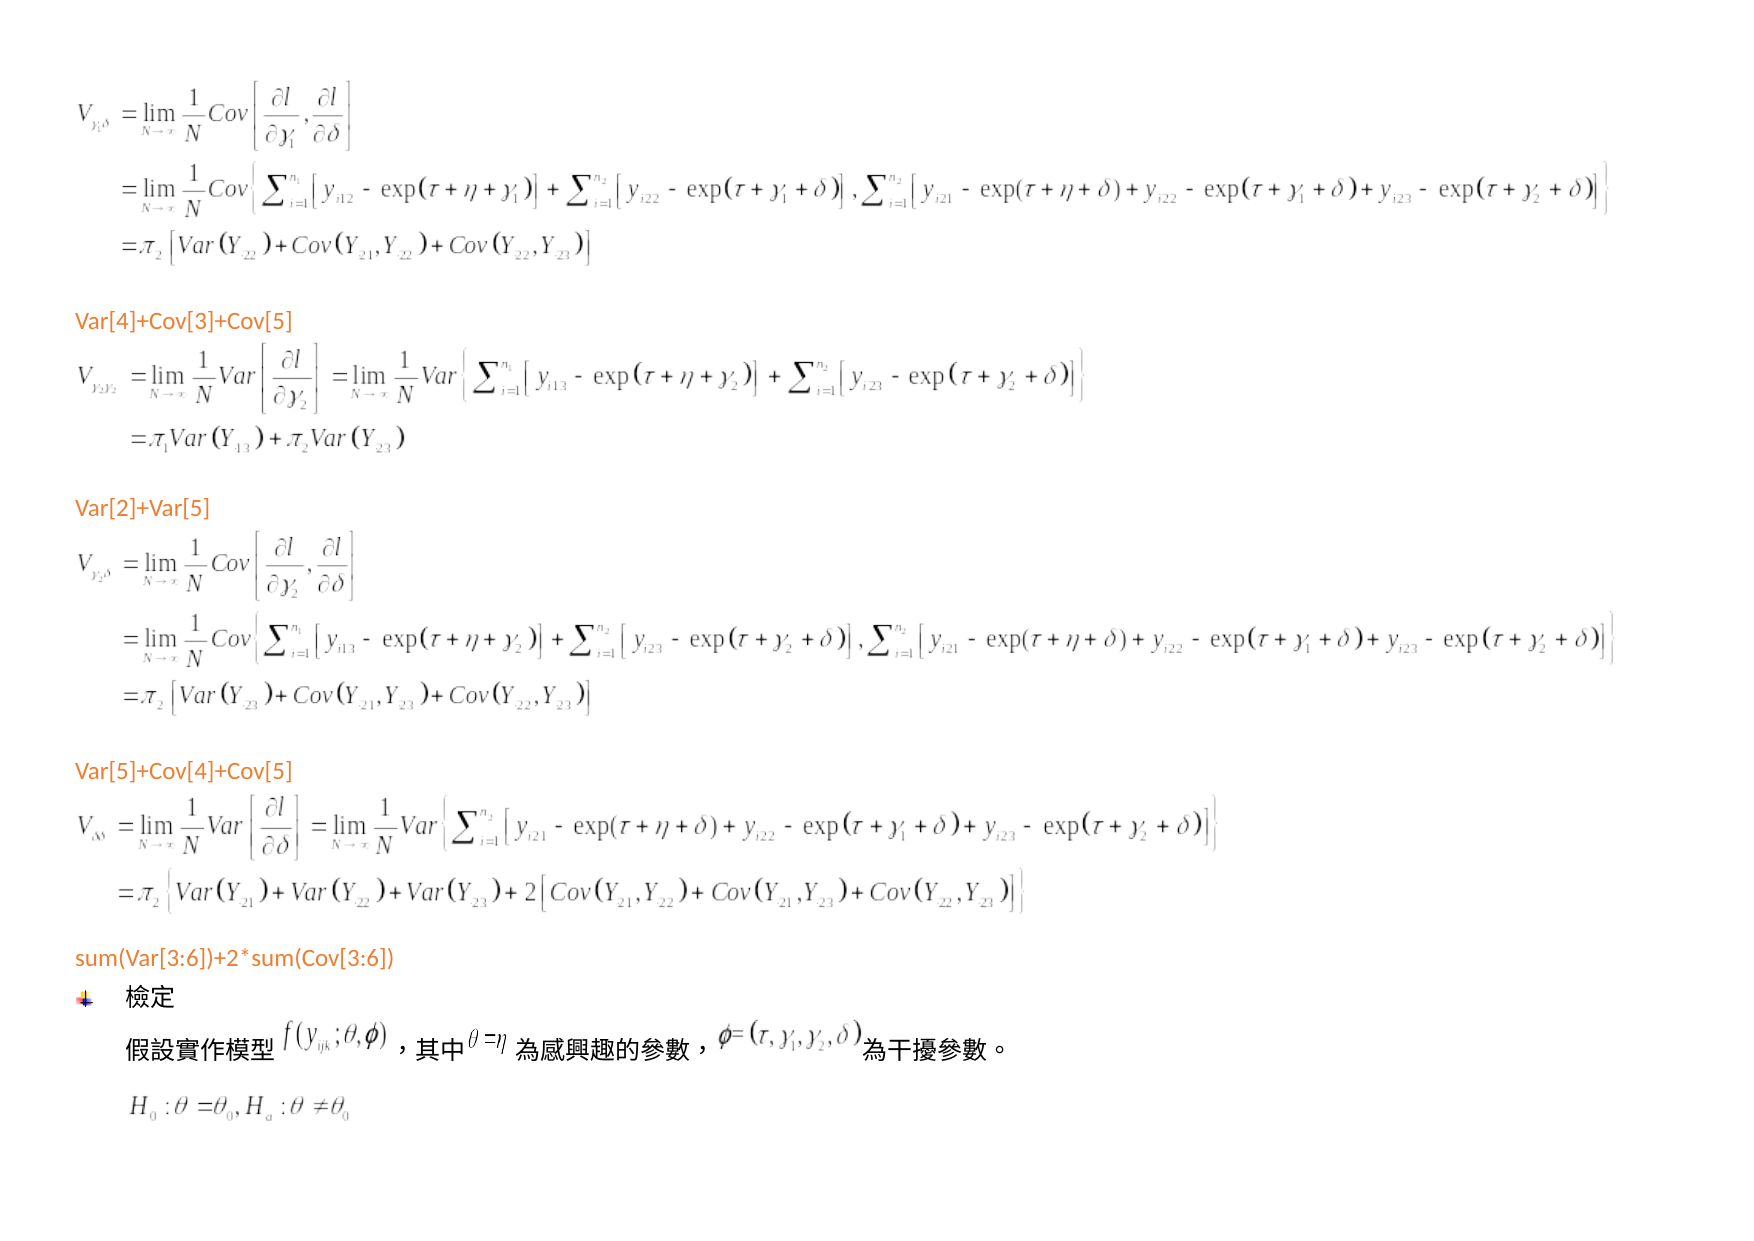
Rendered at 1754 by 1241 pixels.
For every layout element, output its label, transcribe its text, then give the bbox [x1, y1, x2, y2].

picture [76, 989, 93, 1007]
text sum(Var[3:6])+2*sum(Cov[3:6]) [75, 939, 1679, 976]
text Var[2]+Var[5] [75, 489, 1679, 526]
list 檢定 [75, 976, 1679, 1014]
list 假設實作模型，其中為感興趣的參數，為干擾參數。 [125, 1014, 1679, 1089]
text Var[4]+Cov[3]+Cov[5] [75, 301, 1679, 339]
text Var[5]+Cov[4]+Cov[5] [75, 526, 1679, 789]
